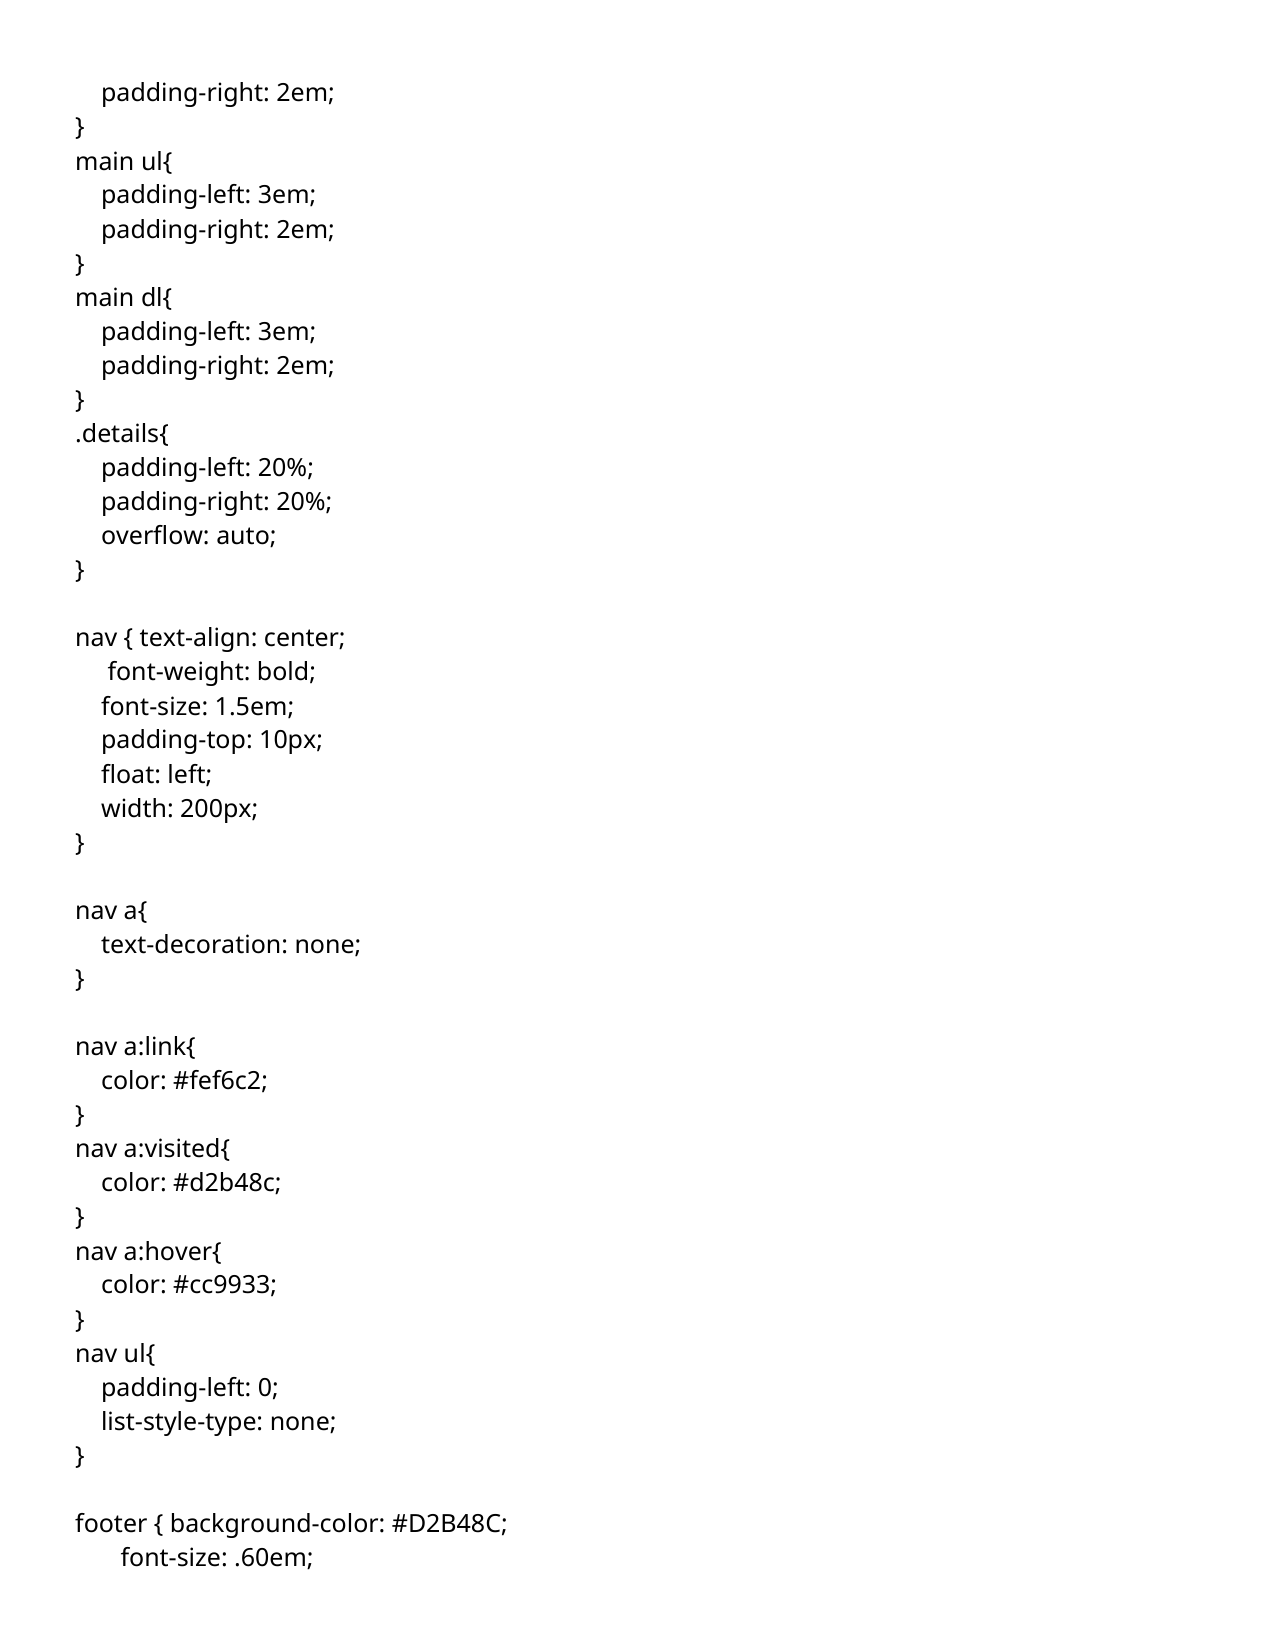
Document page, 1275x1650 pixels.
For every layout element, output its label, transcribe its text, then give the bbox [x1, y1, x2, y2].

text } [75, 109, 1200, 143]
text width: 200px; [75, 790, 1200, 824]
text nav ul{ [75, 1335, 1200, 1369]
text color: #d2b48c; [75, 1165, 1200, 1199]
text } [75, 1437, 1200, 1472]
text list-style-type: none; [75, 1403, 1200, 1437]
text padding-left: 3em; [75, 313, 1200, 347]
text padding-right: 2em; [75, 75, 1200, 109]
text footer { background-color: #D2B48C; [75, 1506, 1200, 1540]
text } [75, 1301, 1200, 1335]
text padding-right: 20%; [75, 484, 1200, 518]
text font-size: .60em; [75, 1540, 1200, 1574]
text } [75, 824, 1200, 858]
text float: left; [75, 756, 1200, 790]
text color: #fef6c2; [75, 1063, 1200, 1097]
text nav a{ [75, 892, 1200, 927]
text nav a:hover{ [75, 1233, 1200, 1267]
text padding-right: 2em; [75, 347, 1200, 382]
text } [75, 1097, 1200, 1131]
text } [75, 1199, 1200, 1233]
text color: #cc9933; [75, 1267, 1200, 1301]
text .details{ [75, 416, 1200, 450]
text text-decoration: none; [75, 927, 1200, 961]
text font-size: 1.5em; [75, 688, 1200, 722]
text font-weight: bold; [75, 654, 1200, 688]
text } [75, 382, 1200, 416]
text } [75, 961, 1200, 995]
text nav a:link{ [75, 1029, 1200, 1063]
text padding-top: 10px; [75, 722, 1200, 756]
text nav { text-align: center; [75, 620, 1200, 654]
text } [75, 245, 1200, 279]
text padding-left: 20%; [75, 450, 1200, 484]
text overflow: auto; [75, 518, 1200, 552]
text } [75, 552, 1200, 586]
text padding-left: 3em; [75, 177, 1200, 211]
text main dl{ [75, 279, 1200, 313]
text main ul{ [75, 143, 1200, 177]
text padding-left: 0; [75, 1369, 1200, 1403]
text nav a:visited{ [75, 1131, 1200, 1165]
text padding-right: 2em; [75, 211, 1200, 245]
